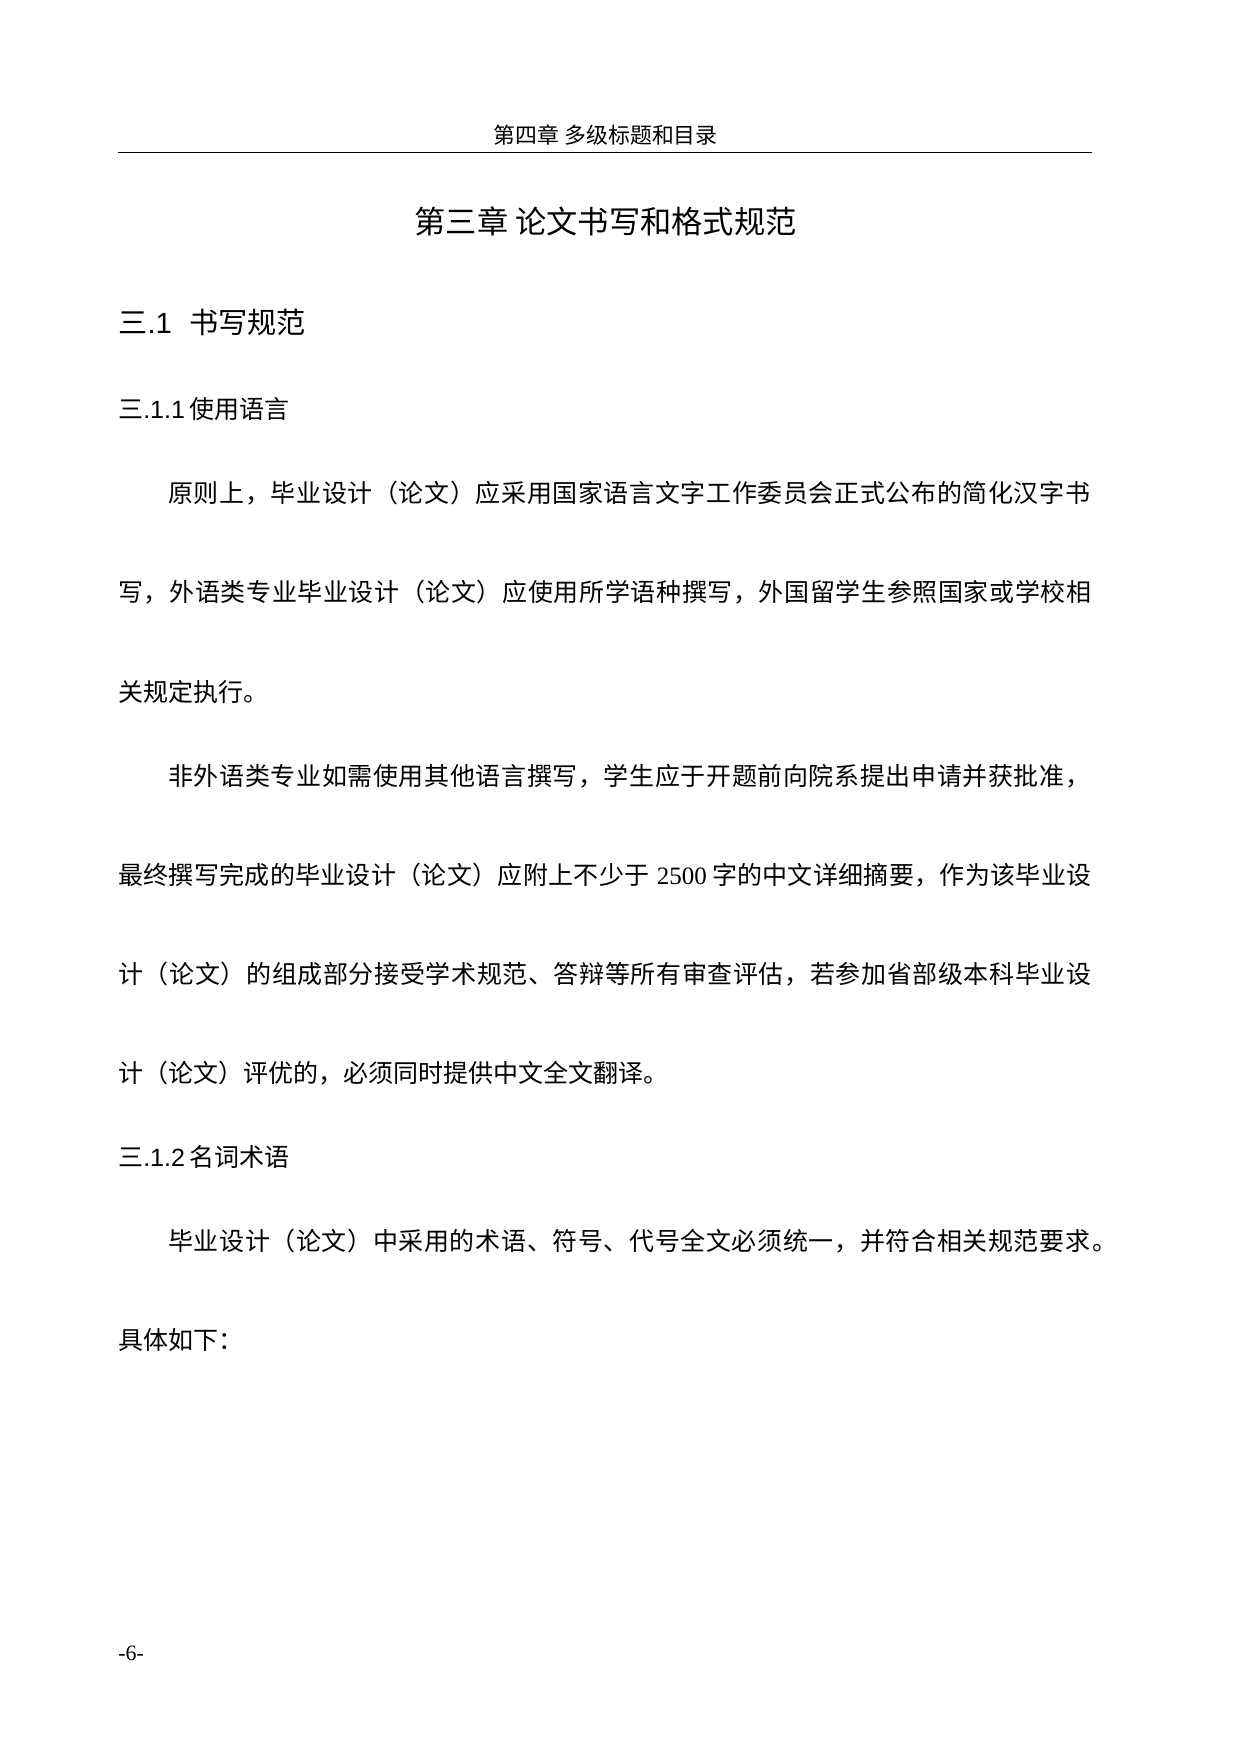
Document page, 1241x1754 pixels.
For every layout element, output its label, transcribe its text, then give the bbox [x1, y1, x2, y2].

subtitle 使用语言 [118, 375, 1092, 441]
text 原则上，毕业设计（论文）应采用国家语言文字工作委员会正式公布的简化汉字书写，外语类专业毕业设计（论文）应使用所学语种撰写，外国留学生参照国家或学校相关规定执行。 [118, 459, 1092, 723]
subtitle 书写规范 [118, 288, 1092, 354]
subtitle 论文书写和格式规范 [118, 186, 1092, 252]
subtitle 名词术语 [118, 1123, 1092, 1189]
text 非外语类专业如需使用其他语言撰写，学生应于开题前向院系提出申请并获批准，最终撰写完成的毕业设计（论文）应附上不少于2500字的中文详细摘要，作为该毕业设计（论文）的组成部分接受学术规范、答辩等所有审查评估，若参加省部级本科毕业设计（论文）评优的，必须同时提供中文全文翻译。 [118, 741, 1092, 1104]
text 毕业设计（论文）中采用的术语、符号、代号全文必须统一，并符合相关规范要求。具体如下： [118, 1207, 1092, 1372]
